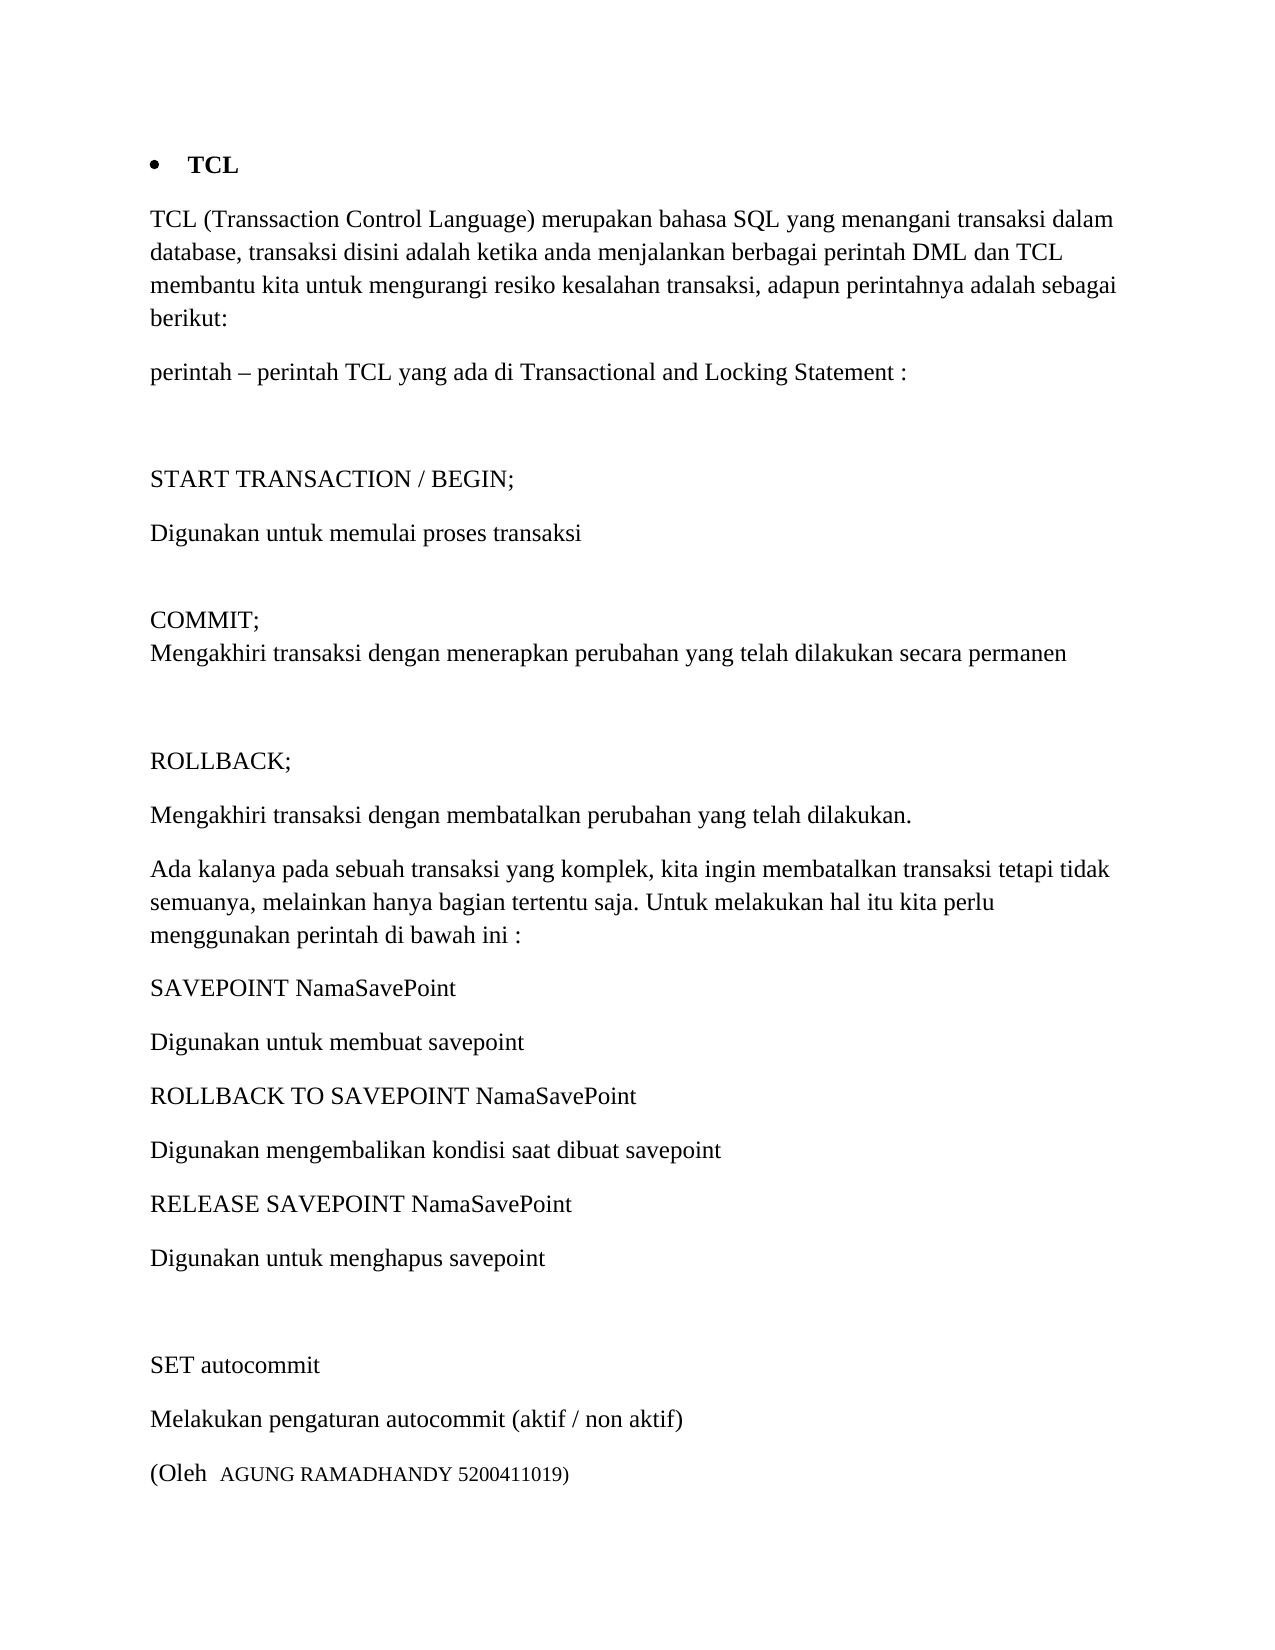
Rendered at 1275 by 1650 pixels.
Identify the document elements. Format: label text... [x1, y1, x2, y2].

text Digunakan untuk menghapus savepoint [150, 1243, 1125, 1272]
text ROLLBACK; [150, 746, 1125, 775]
text RELEASE SAVEPOINT NamaSavePoint [150, 1189, 1125, 1218]
text COMMIT; [150, 605, 1125, 634]
text Mengakhiri transaksi dengan membatalkan perubahan yang telah dilakukan. [150, 800, 1125, 828]
text Melakukan pengaturan autocommit (aktif / non aktif) [150, 1404, 1125, 1433]
text SAVEPOINT NamaSavePoint [150, 973, 1125, 1002]
text Digunakan untuk membuat savepoint [150, 1027, 1125, 1056]
text TCL (Transsaction Control Language) merupakan bahasa SQL yang menangani transaksi dalam database, transaksi disini adalah ketika anda menjalankan berbagai perintah DML dan TCL membantu kita untuk mengurangi resiko kesalahan transaksi, adapun perintahnya adalah sebagai berikut: [150, 204, 1125, 332]
text ROLLBACK TO SAVEPOINT NamaSavePoint [150, 1081, 1125, 1110]
text START TRANSACTION / BEGIN; [150, 464, 1125, 493]
text (Oleh AGUNG RAMADHANDY 5200411019) [150, 1458, 1125, 1487]
text Digunakan untuk memulai proses transaksi [150, 518, 1125, 547]
text Digunakan mengembalikan kondisi saat dibuat savepoint [150, 1135, 1125, 1164]
text Ada kalanya pada sebuah transaksi yang komplek, kita ingin membatalkan transaksi tetapi tidak semuanya, melainkan hanya bagian tertentu saja. Untuk melakukan hal itu kita perlu menggunakan perintah di bawah ini : [150, 854, 1125, 948]
text SET autocommit [150, 1351, 1125, 1379]
text perintah – perintah TCL yang ada di Transactional and Locking Statement : [150, 357, 1125, 386]
list TCL [150, 150, 1125, 179]
text Mengakhiri transaksi dengan menerapkan perubahan yang telah dilakukan secara permanen [150, 638, 1125, 667]
